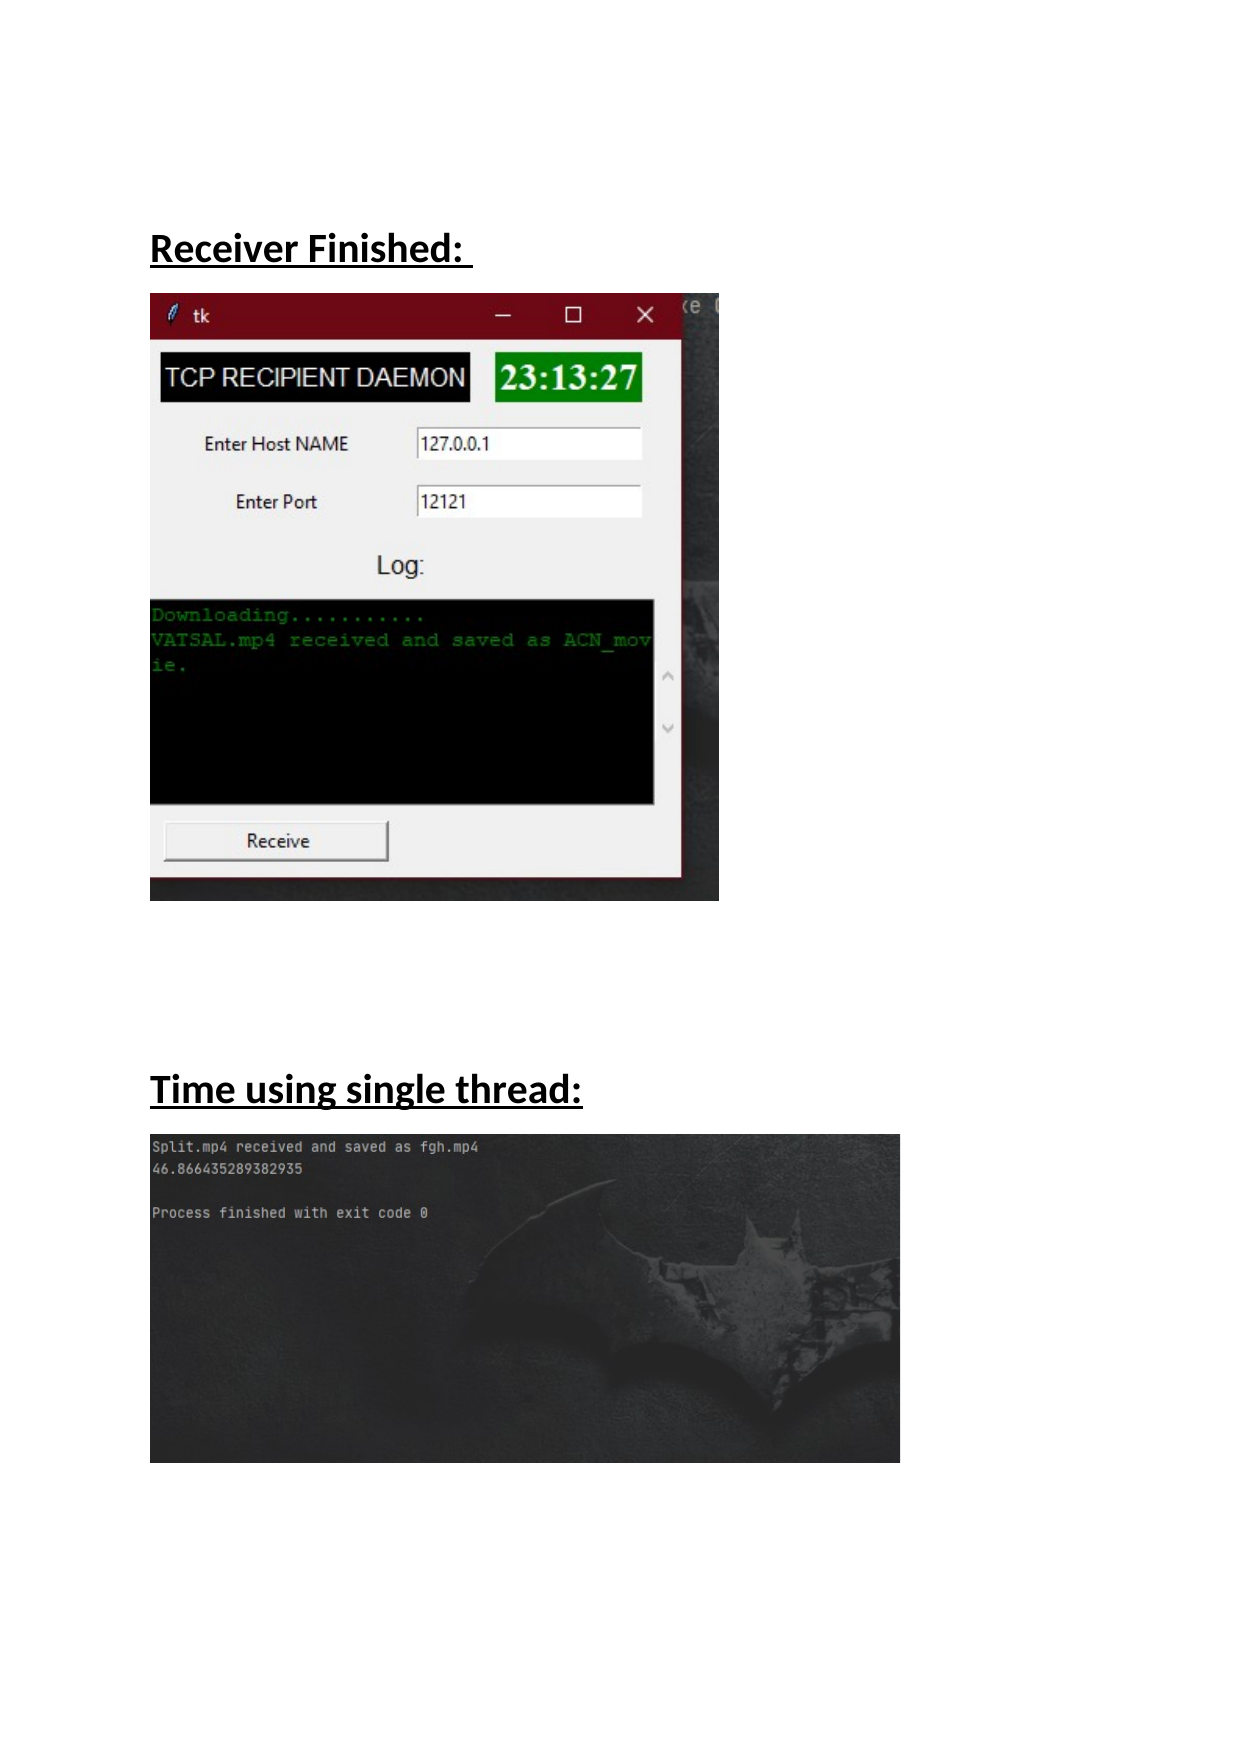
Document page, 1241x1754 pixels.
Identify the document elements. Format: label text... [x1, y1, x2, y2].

picture [150, 293, 719, 901]
text Time using single thread: [150, 1063, 1090, 1114]
picture [150, 1134, 901, 1463]
text Receiver Finished: [150, 222, 1090, 272]
